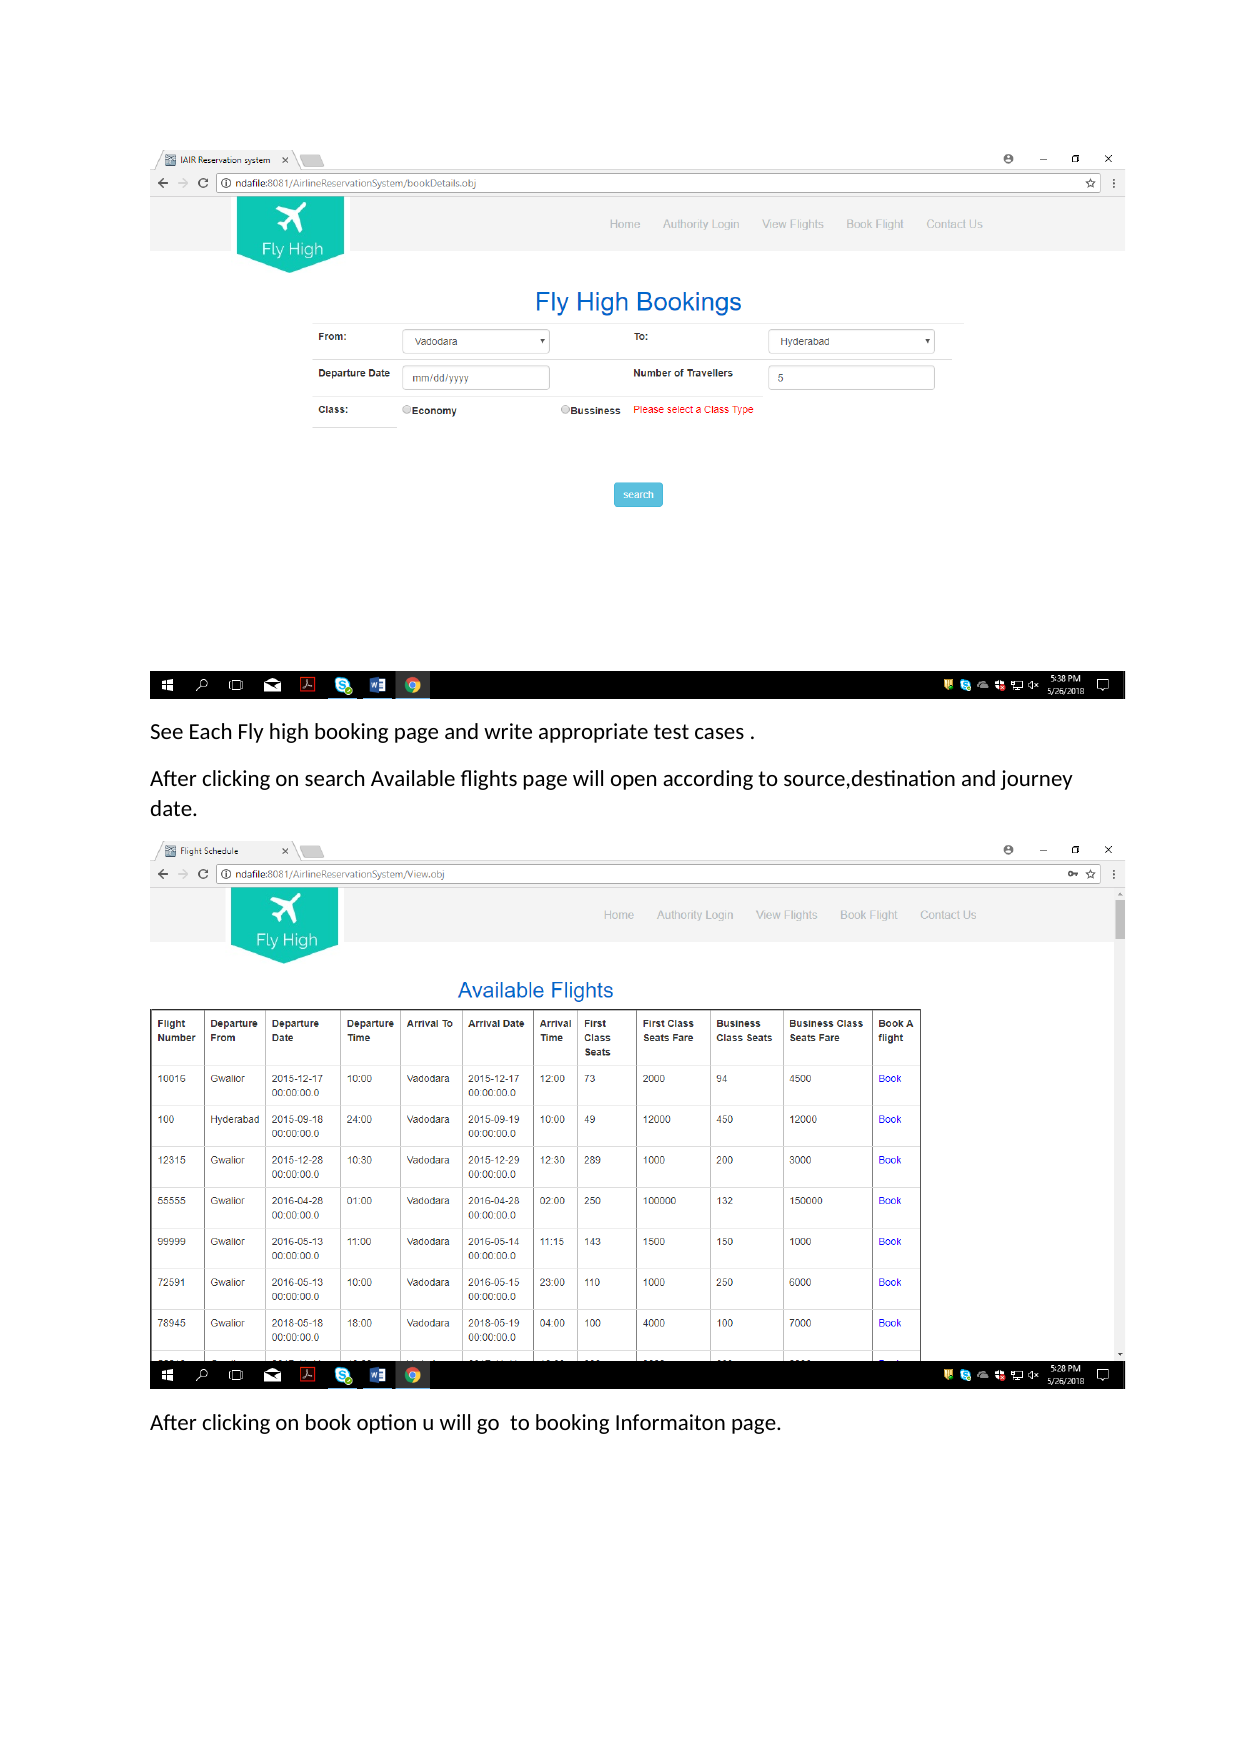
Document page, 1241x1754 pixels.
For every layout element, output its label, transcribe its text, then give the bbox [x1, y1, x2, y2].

picture [150, 841, 1125, 1389]
text After clicking on book option u will go to booking Informaiton page. [150, 1408, 1090, 1436]
picture [150, 150, 1125, 699]
text After clicking on search Available flights page will open according to source,destination and journey date. [150, 764, 1090, 822]
text See Each Fly high booking page and write appropriate test cases . [150, 717, 1090, 745]
